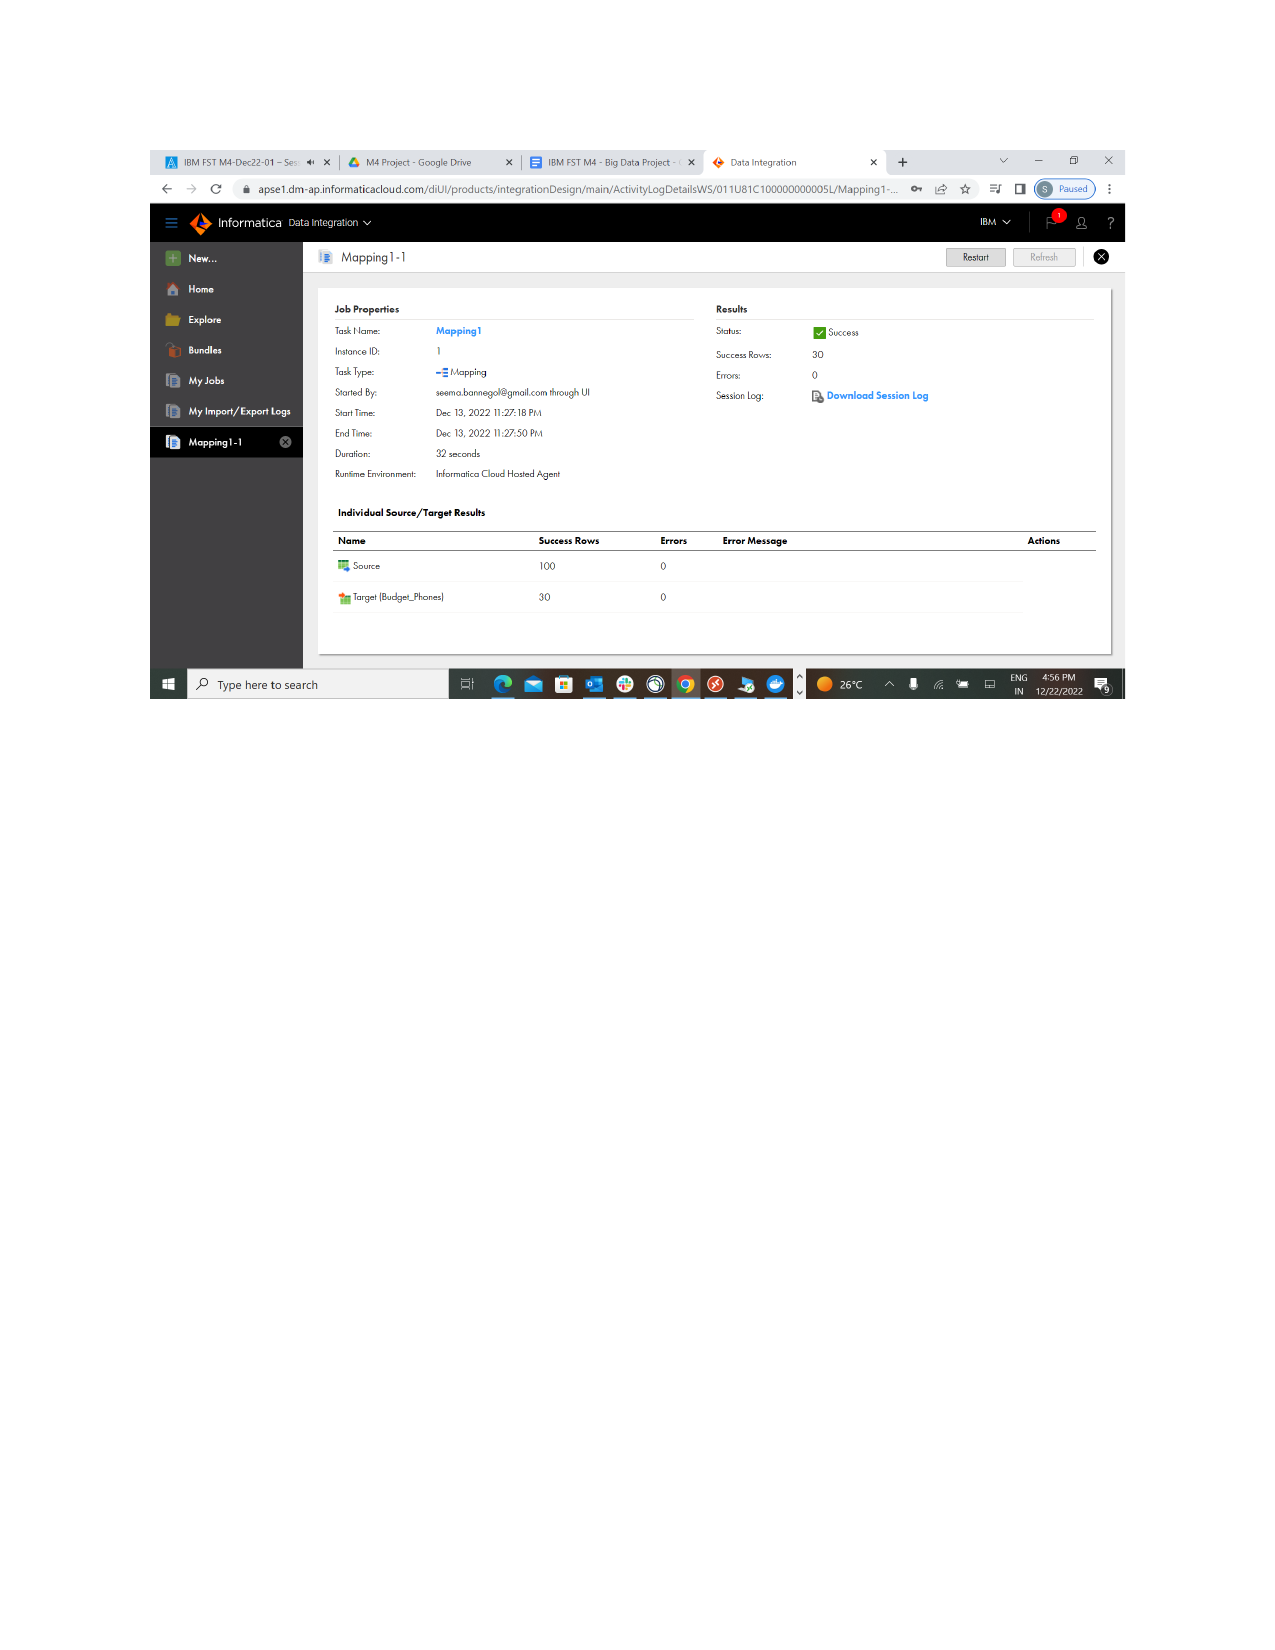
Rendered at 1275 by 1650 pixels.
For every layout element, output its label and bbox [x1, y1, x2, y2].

picture [150, 150, 1125, 699]
